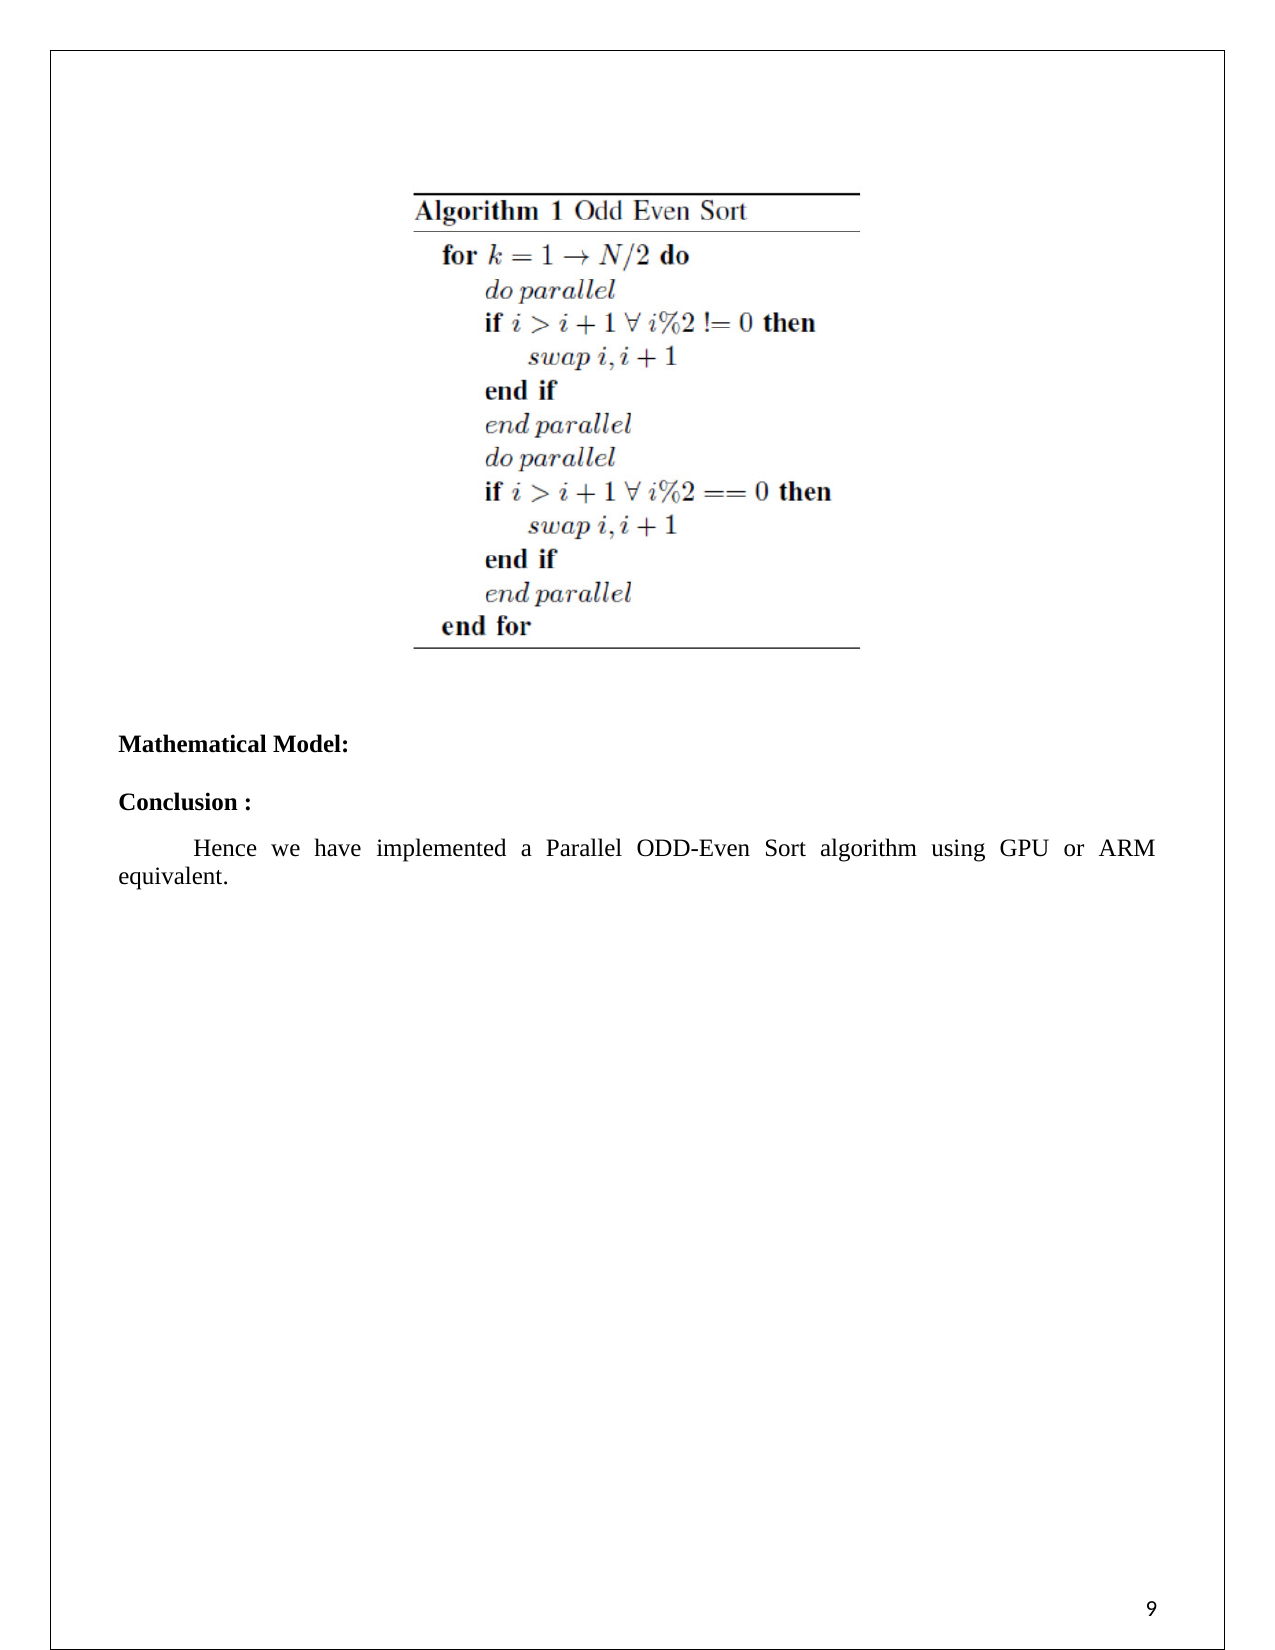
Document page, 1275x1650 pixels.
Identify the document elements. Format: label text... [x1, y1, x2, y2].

picture [116, 171, 1156, 700]
text Hence we have implemented a Parallel ODD-Even Sort algorithm using GPU or ARM equivalent. [118, 833, 1157, 890]
text Conclusion : [118, 787, 1157, 816]
